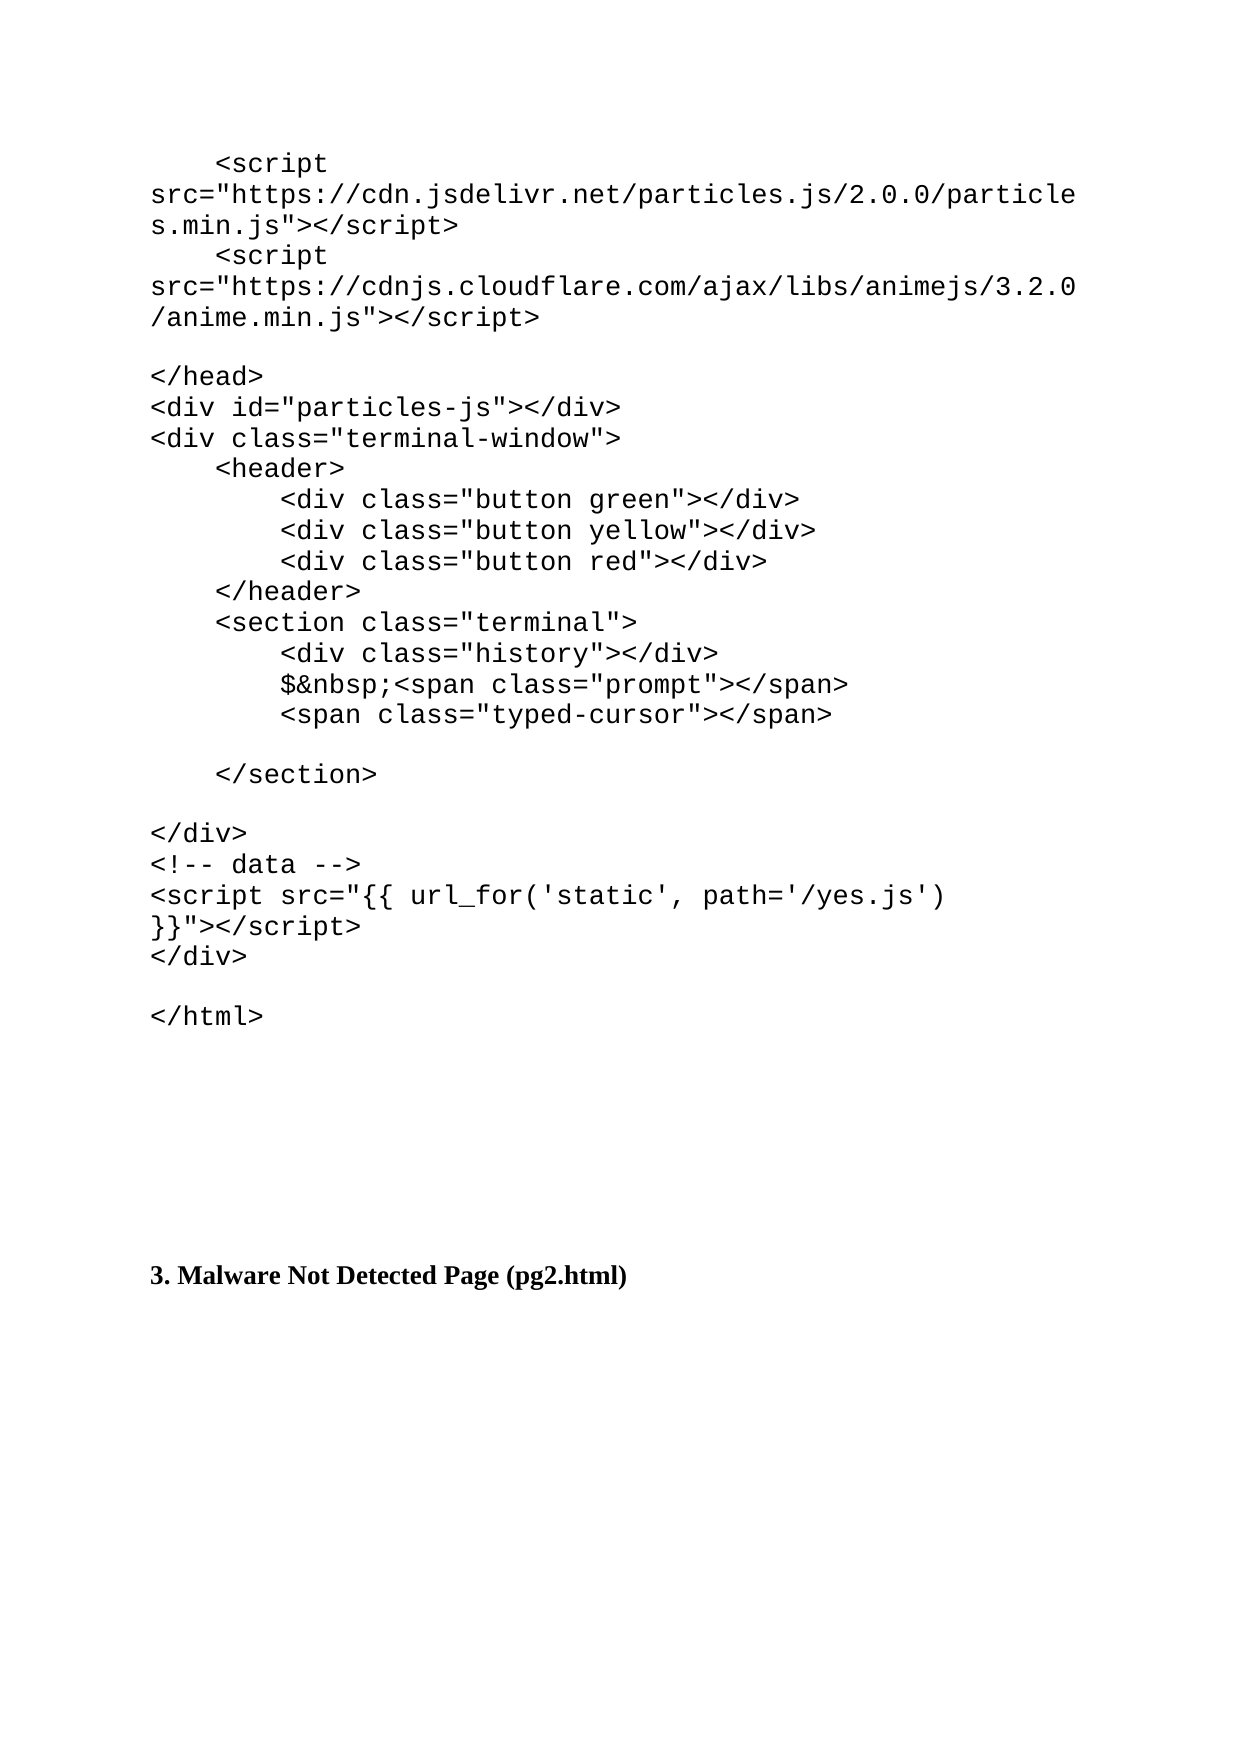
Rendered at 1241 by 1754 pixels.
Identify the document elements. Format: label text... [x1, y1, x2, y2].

text </section> [150, 761, 1090, 791]
text <div class="button green"></div> [150, 486, 1090, 517]
text </div> [150, 943, 1090, 974]
text <span class="typed-cursor"></span> [150, 701, 1090, 732]
text <!-- data --> [150, 851, 1090, 882]
text </head> [150, 363, 1090, 394]
text 3. Malware Not Detected Page (pg2.html) [150, 1259, 1090, 1290]
text <section class="terminal"> [150, 609, 1090, 640]
text <div class="button yellow"></div> [150, 517, 1090, 547]
text <div class="terminal-window"> [150, 424, 1090, 455]
text $&nbsp;<span class="prompt"></span> [150, 670, 1090, 701]
text <div id="particles-js"></div> [150, 394, 1090, 424]
text <script src="https://cdn.jsdelivr.net/particles.js/2.0.0/particles.min.js"></script> [150, 150, 1090, 242]
text <script src="{{ url_for('static', path='/yes.js') }}"></script> [150, 882, 1090, 943]
text <script src="https://cdnjs.cloudflare.com/ajax/libs/animejs/3.2.0/anime.min.js"></script> [150, 242, 1090, 334]
text <div class="button red"></div> [150, 547, 1090, 578]
text </html> [150, 1002, 1090, 1033]
text </header> [150, 578, 1090, 609]
text </div> [150, 820, 1090, 851]
text <div class="history"></div> [150, 640, 1090, 670]
text <header> [150, 455, 1090, 486]
